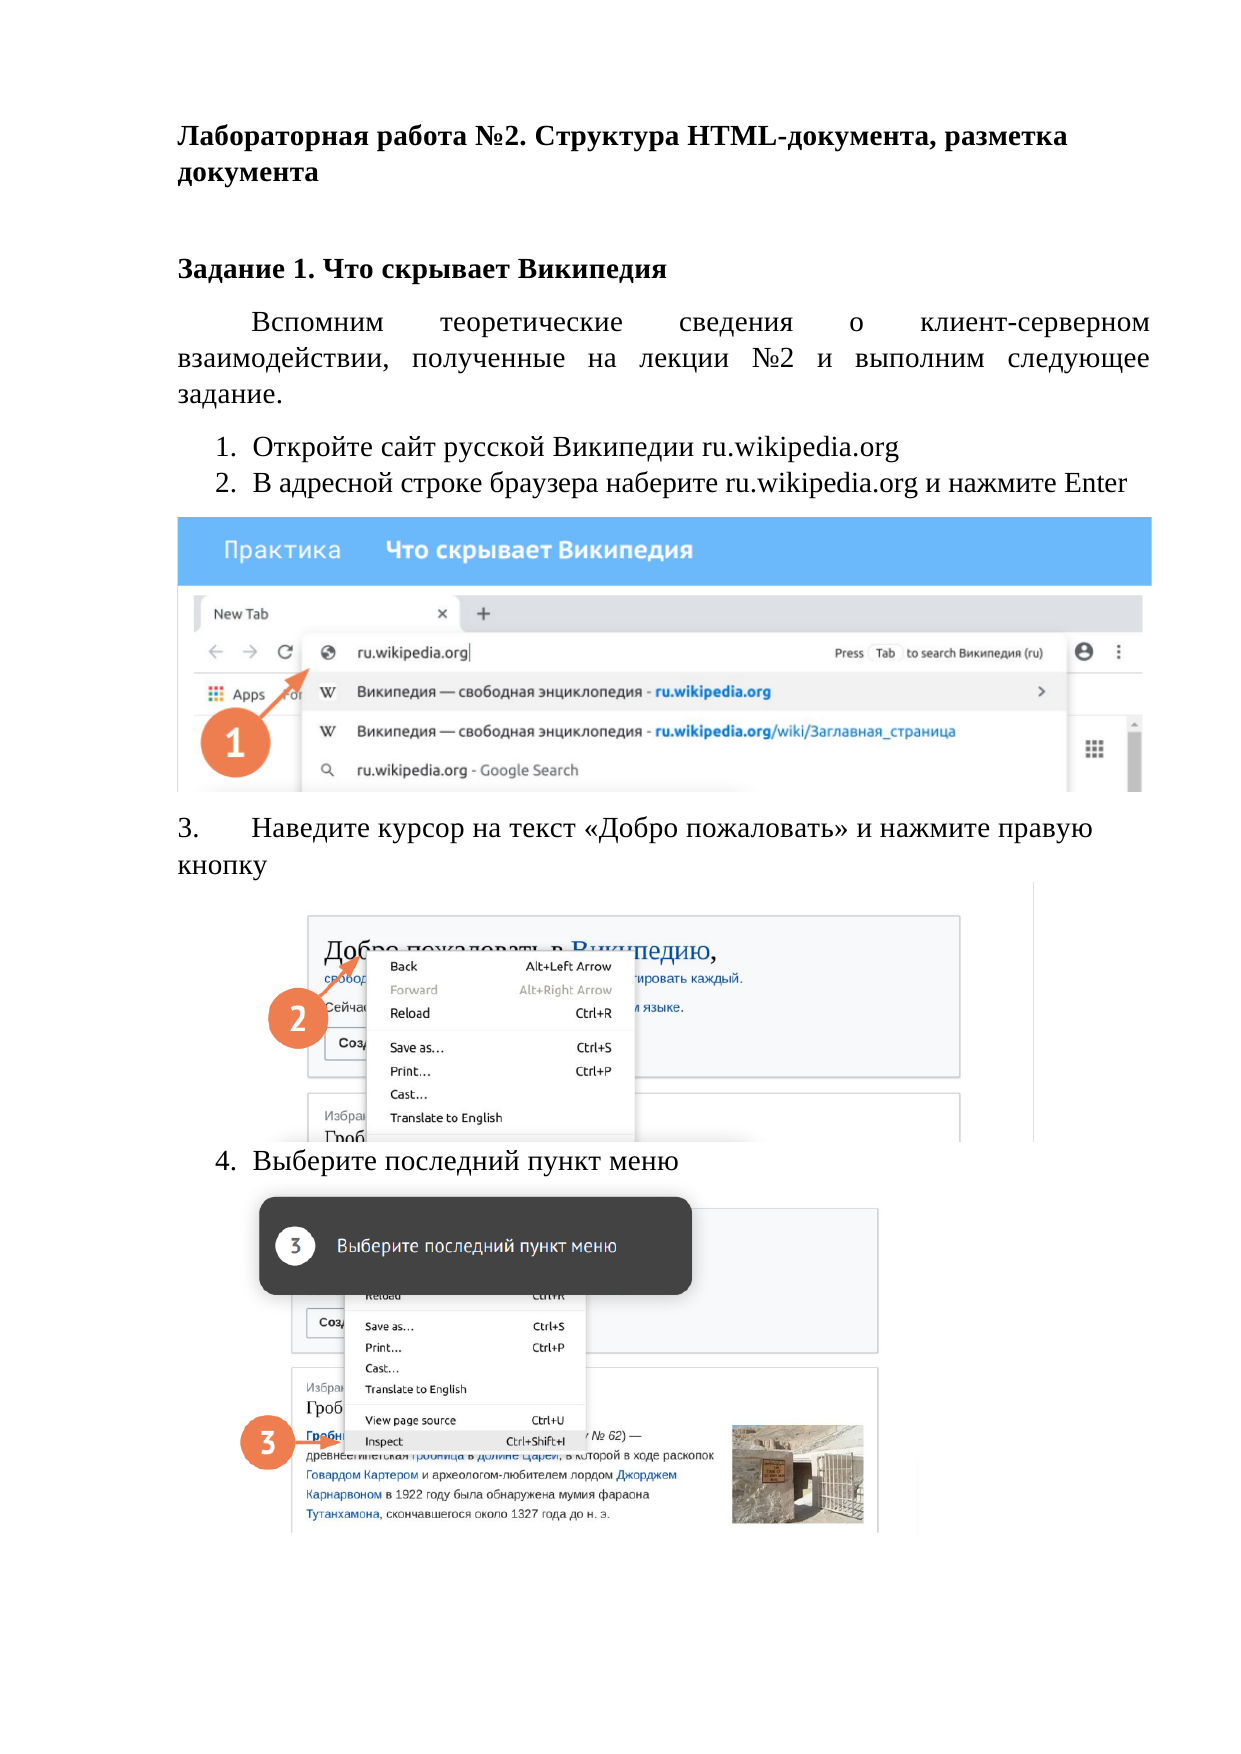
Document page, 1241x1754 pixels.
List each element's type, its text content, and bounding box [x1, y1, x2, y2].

text Задание 1. Что скрывает Википедия [177, 251, 1152, 284]
list Выберите последний пункт меню [215, 1143, 1152, 1177]
list В адресной строке браузера наберите ru.wikipedia.org и нажмите Enter [215, 465, 1152, 498]
picture [177, 882, 1034, 1142]
text Лабораторная работа №2. Структура HTML-документа, разметка документа [177, 118, 1152, 188]
list Откройте сайт русской Википедии ru.wikipedia.org [215, 429, 1152, 462]
picture [177, 1179, 919, 1537]
text Вспомним теоретические сведения о клиент-серверном взаимодействии, полученные на лекции №2 и выполним следующее задание. [177, 304, 1152, 409]
picture [177, 517, 1152, 792]
